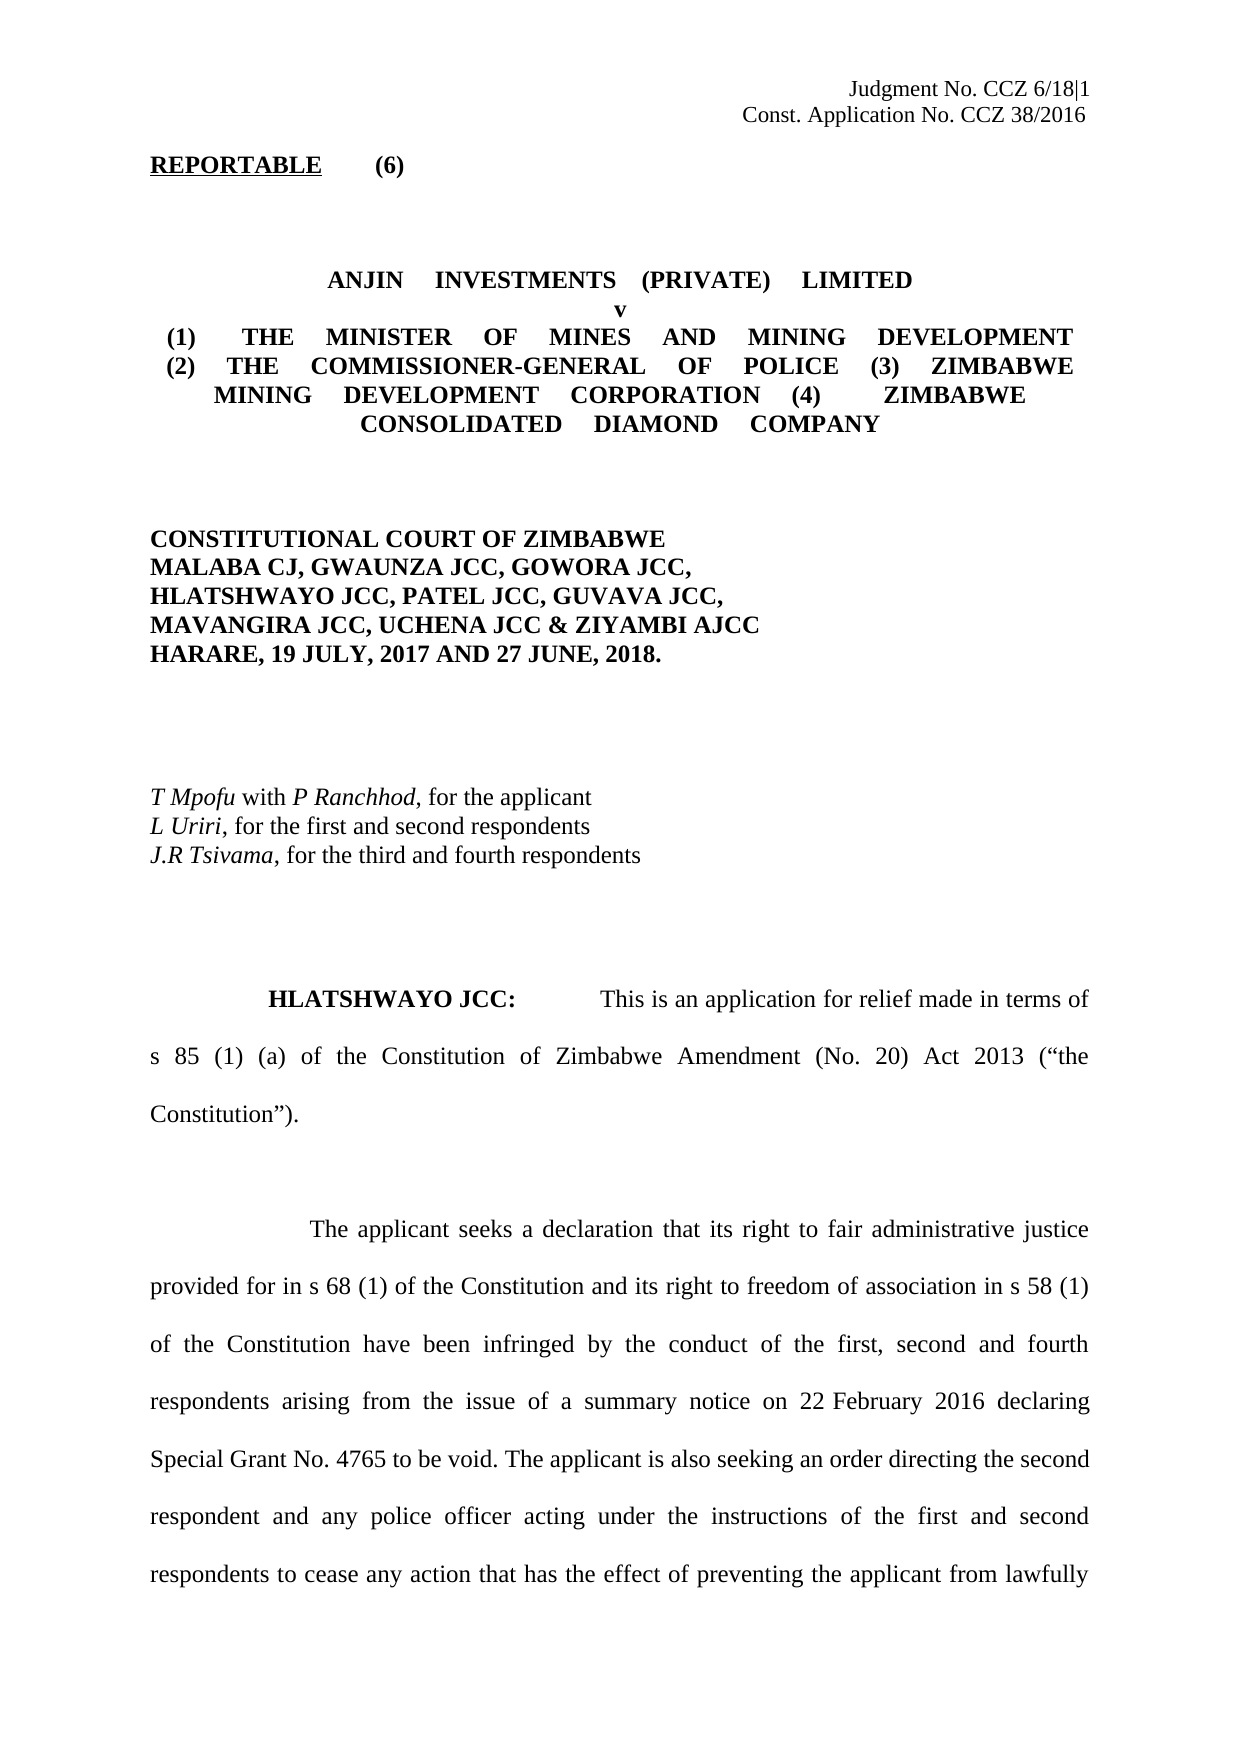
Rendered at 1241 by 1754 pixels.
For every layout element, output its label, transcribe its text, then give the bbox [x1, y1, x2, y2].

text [150, 1214, 1090, 1587]
text HLATSHWAYO JCC: This is an application for relief made in terms of s 85 (1) (a) of the Constitution of Zimbabwe Amendment (No. 20) Act 2013 (“the Constitution”). [150, 984, 1090, 1127]
list THE MINISTER OF MINES AND MINING DEVELOPMENT (2) THE COMMISSIONER-GENERAL OF POLICE (3) ZIMBABWE MINING DEVELOPMENT CORPORATION (4) ZIMBABWE CONSOLIDATED DIAMOND COMPANY [150, 322, 1090, 437]
text MAVANGIRA JCC, UCHENA JCC & ZIYAMBI AJCC [150, 610, 1090, 639]
text REPORTABLE (6) [150, 150, 1090, 179]
text T Mpofu with P Ranchhod, for the applicant [150, 782, 1090, 811]
text L Uriri, for the first and second respondents [150, 811, 1090, 840]
text HARARE, 19 JULY, 2017 AND 27 JUNE, 2018. [150, 639, 1090, 667]
text ANJIN INVESTMENTS (PRIVATE) LIMITED [150, 265, 1090, 294]
text MALABA CJ, GWAUNZA JCC, GOWORA JCC, [150, 552, 1090, 581]
text CONSTITUTIONAL COURT OF ZIMBABWE [150, 524, 1090, 552]
text HLATSHWAYO JCC, PATEL JCC, GUVAVA JCC, [150, 581, 1090, 610]
text J.R Tsivama, for the third and fourth respondents [150, 840, 1090, 869]
text v [150, 294, 1090, 322]
